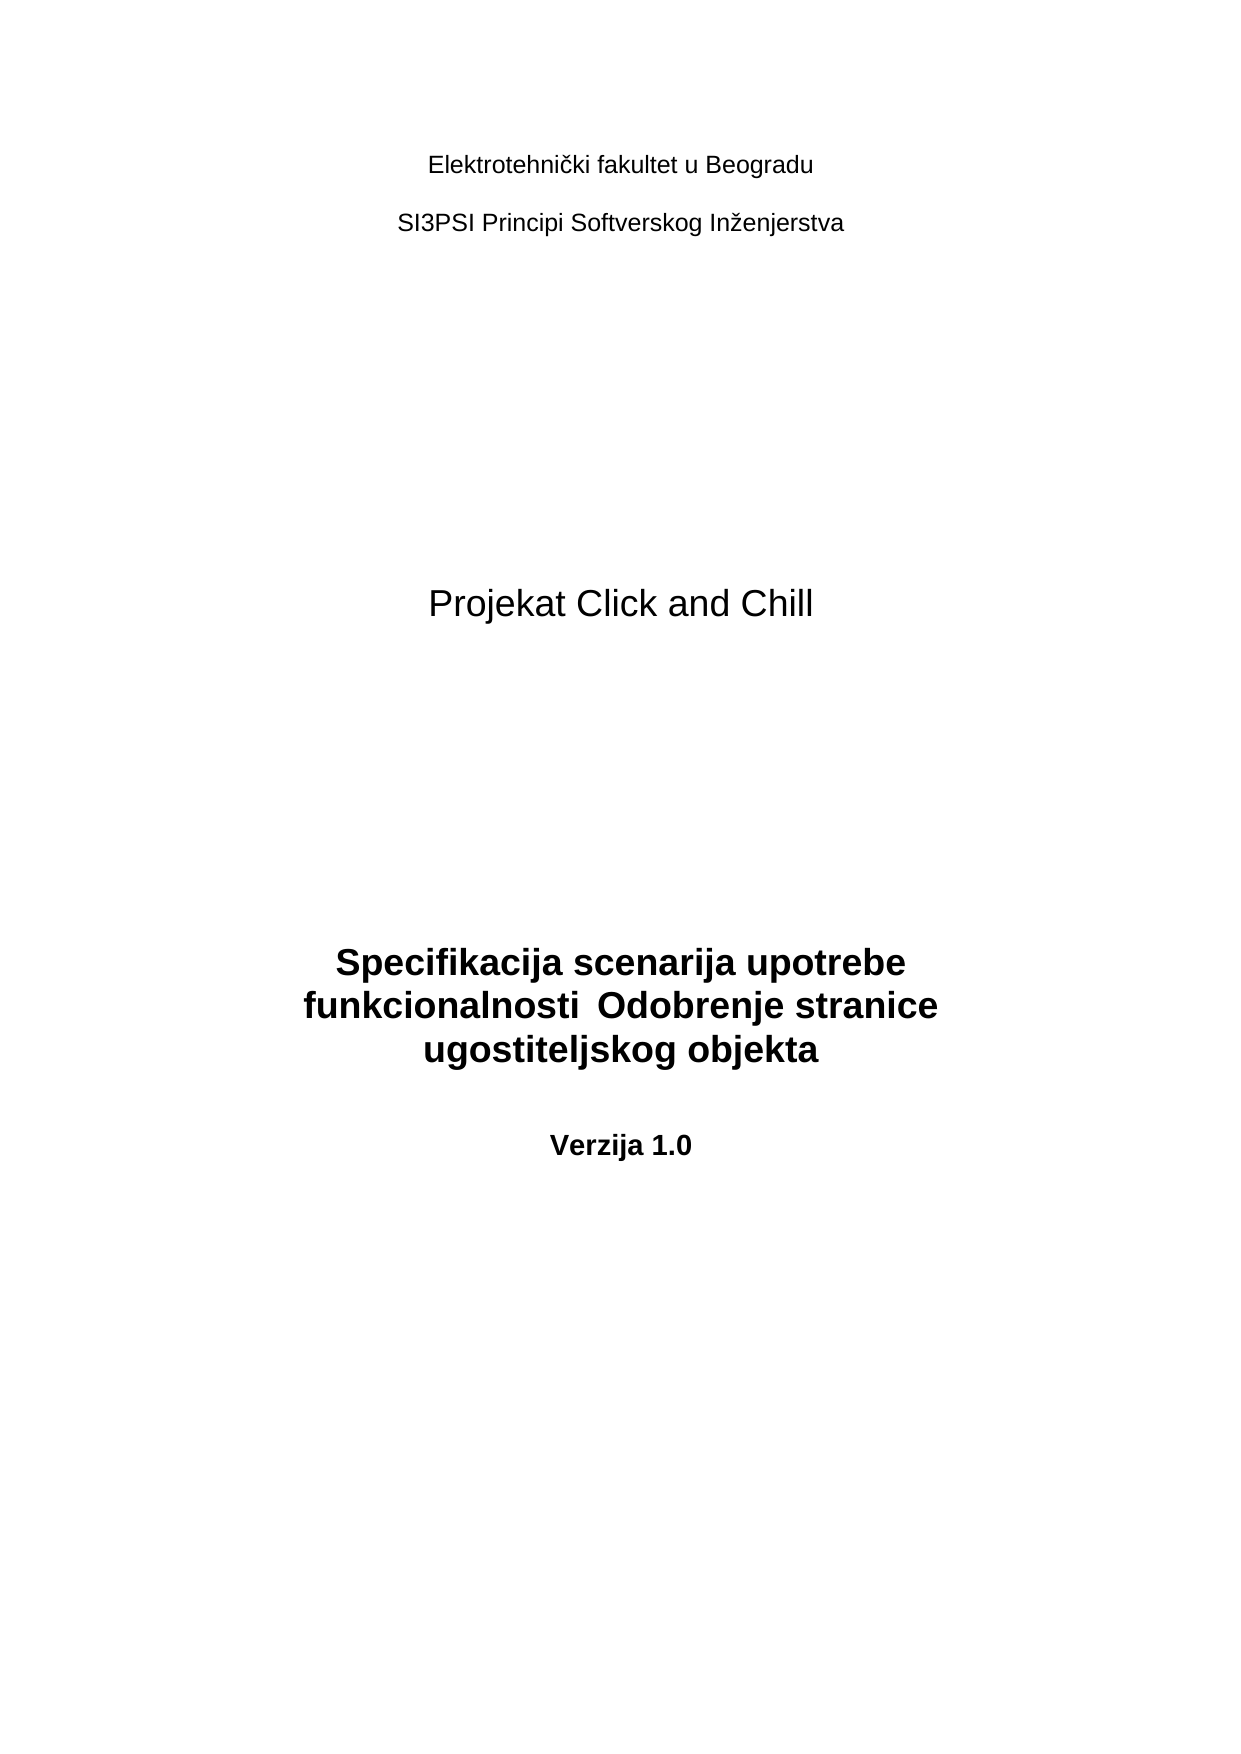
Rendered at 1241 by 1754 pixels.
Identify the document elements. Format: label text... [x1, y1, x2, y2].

text Elektrotehnički fakultet u Beogradu [150, 150, 1092, 179]
text Verzija 1.0 [150, 1127, 1092, 1161]
text Specifikacija scenarija upotrebe funkcionalnosti Odobrenje stranice ugostiteljskog objekta [192, 941, 1050, 1070]
text SI3PSI Principi Softverskog Inženjerstva [150, 207, 1092, 236]
text Projekat Click and Chill [150, 581, 1092, 624]
